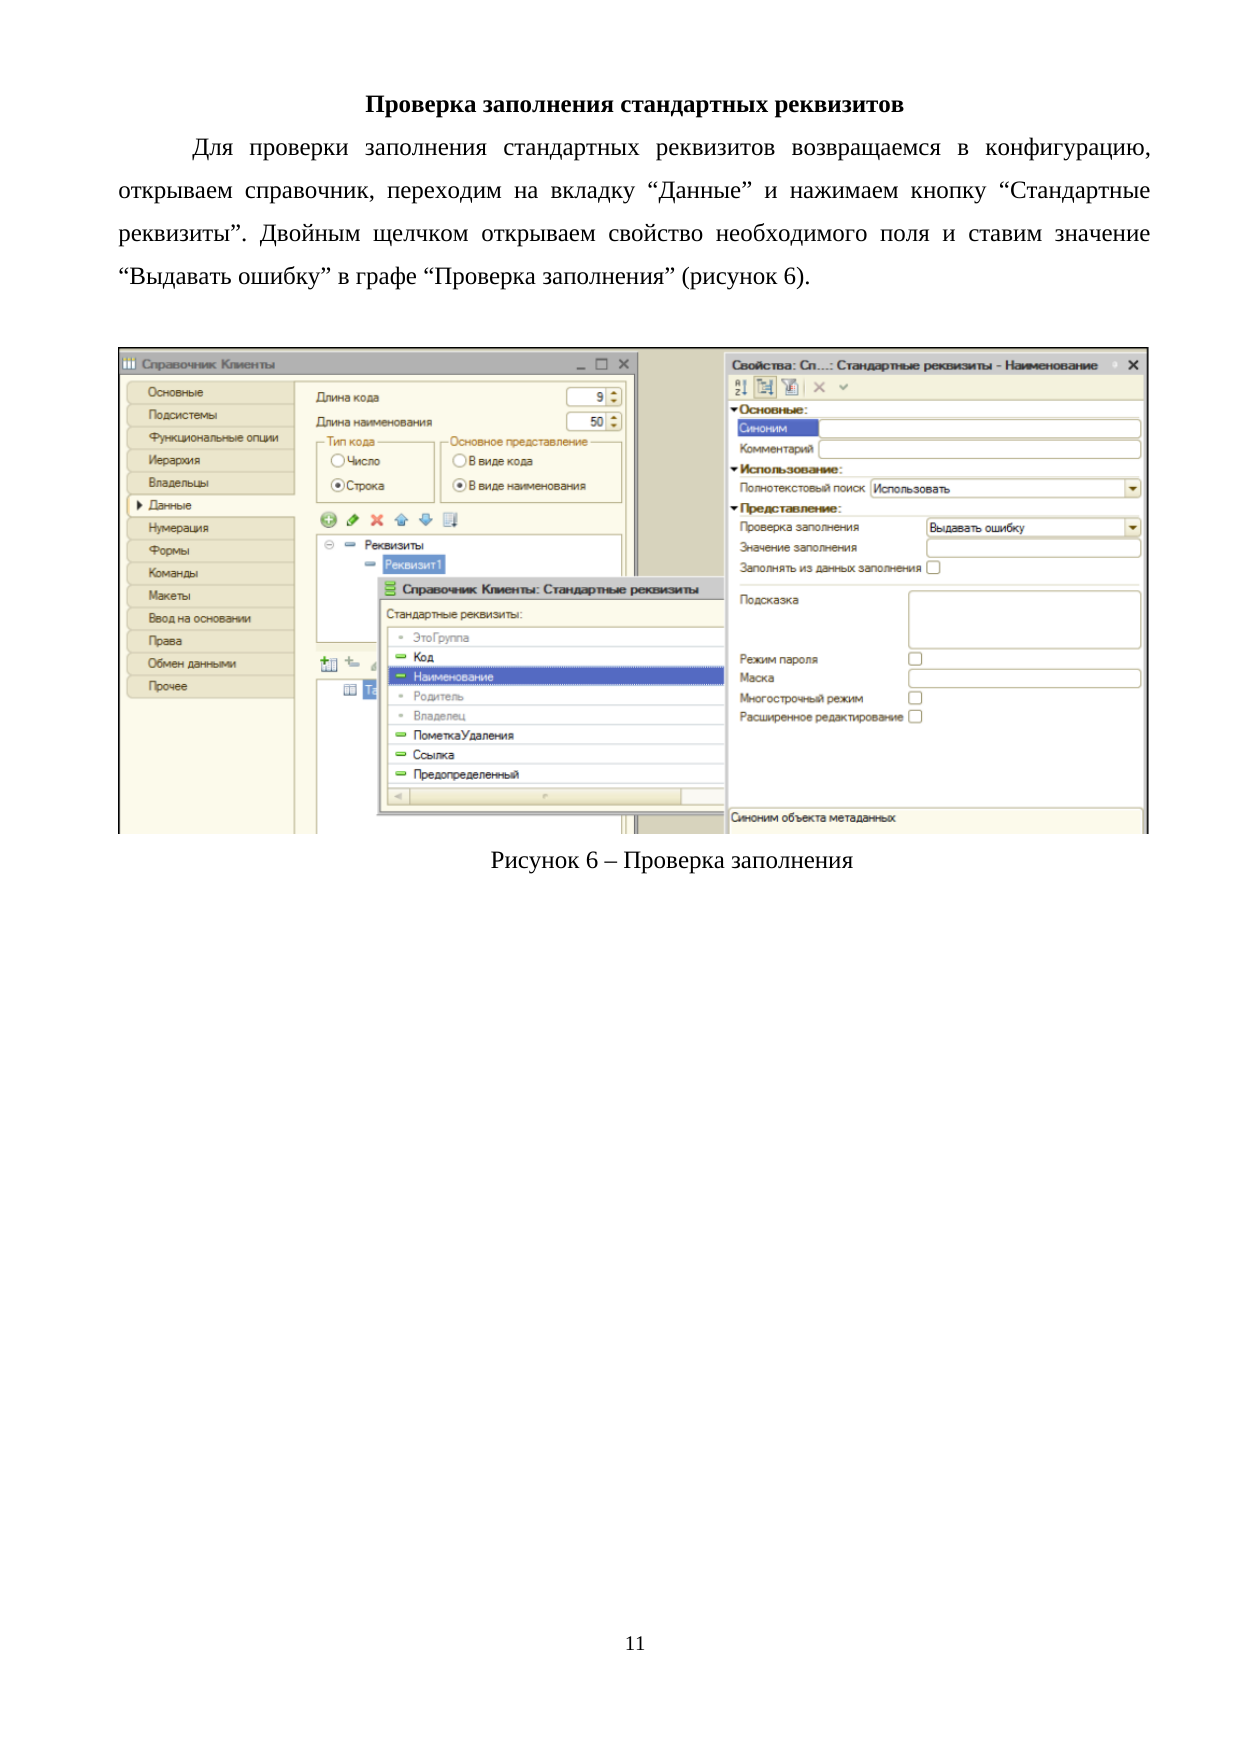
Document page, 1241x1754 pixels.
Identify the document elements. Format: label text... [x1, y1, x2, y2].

text Проверка заполнения стандартных реквизитов [118, 89, 1152, 117]
text Для проверки заполнения стандартных реквизитов возвращаемся в конфигурацию, открываем справочник, переходим на вкладку “Данные” и нажимаем кнопку “Стандартные реквизиты”. Двойным щелчком открываем свойство необходимого поля и ставим значение “Выдавать ошибку” в графе “Проверка заполнения” (рисунок 6). [118, 132, 1152, 290]
text Рисунок 6 – Проверка заполнения [118, 846, 1152, 874]
picture [118, 347, 1150, 834]
